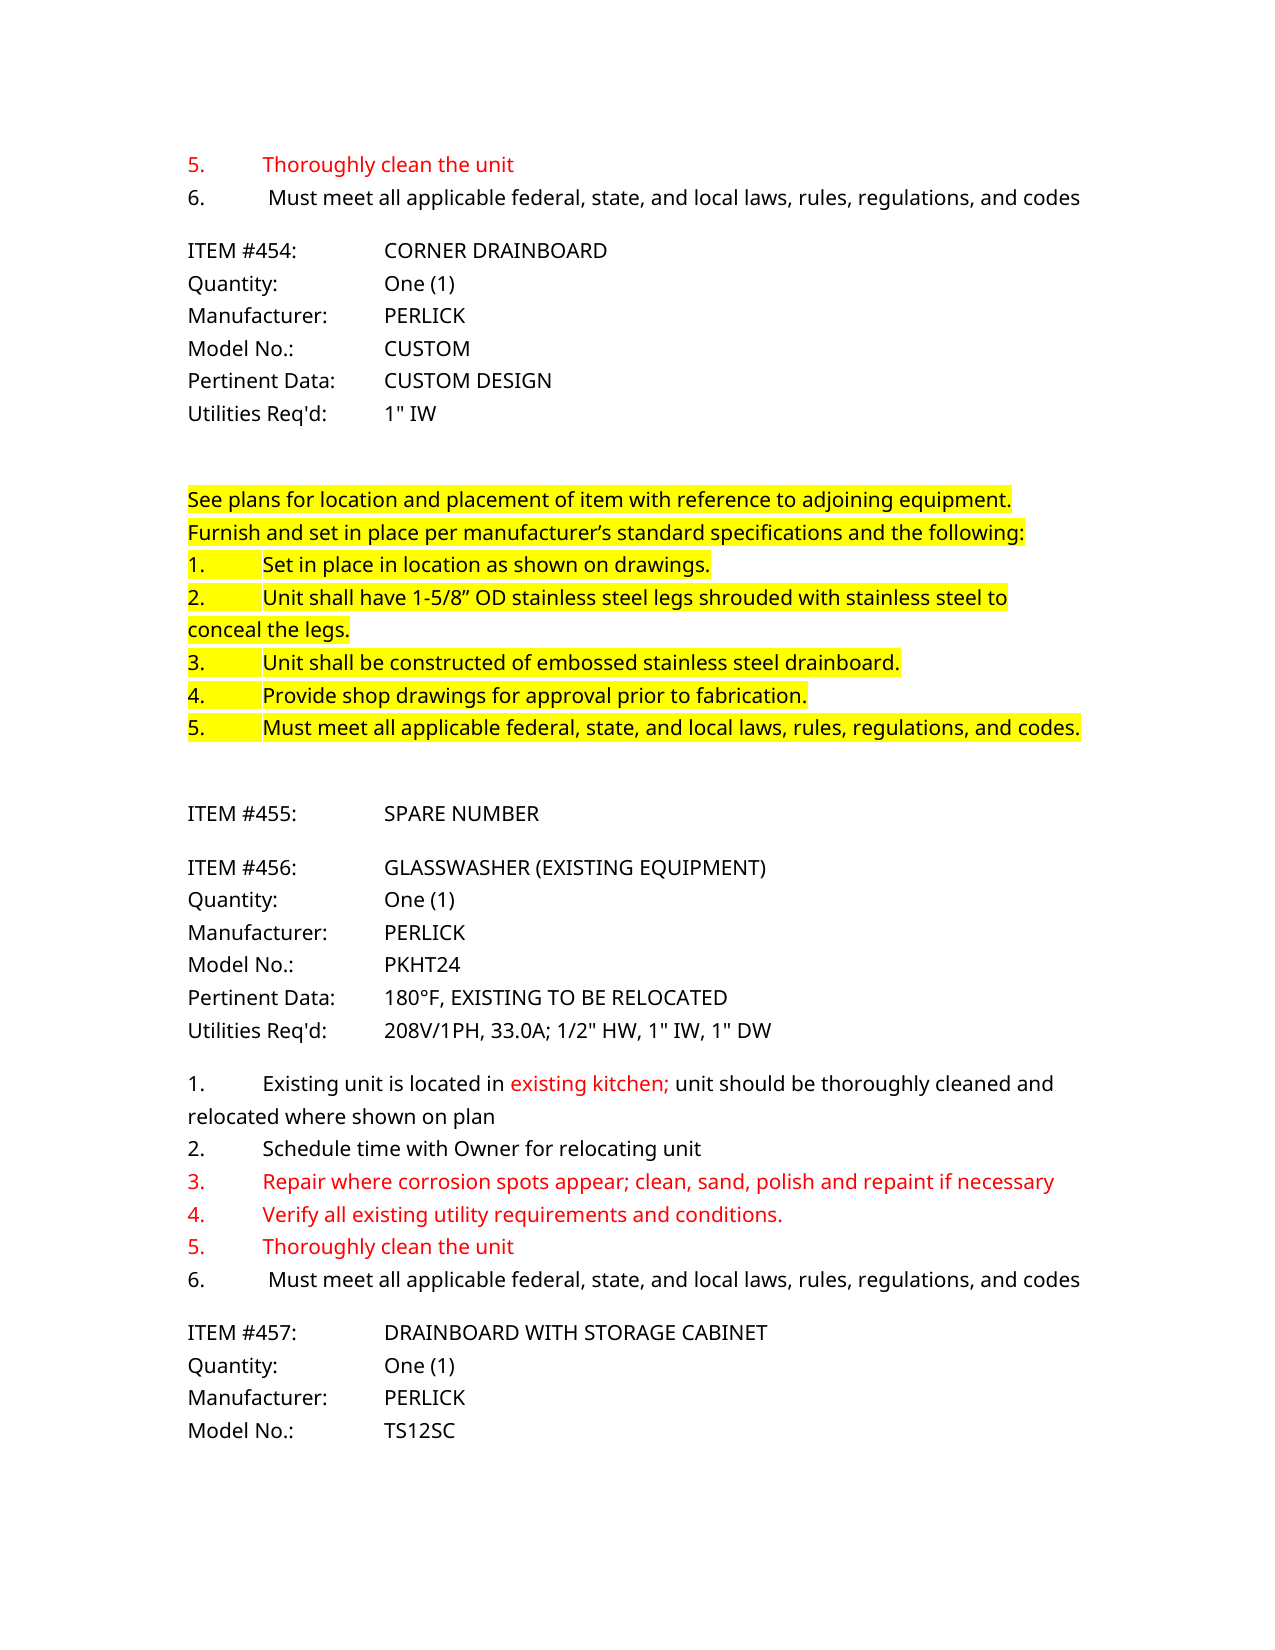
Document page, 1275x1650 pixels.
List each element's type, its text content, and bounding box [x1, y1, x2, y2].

text See plans for location and placement of item with reference to adjoining equipment. Furnish and set in place per manufacturer’s standard specifications and the following: 1. Set in place in location as shown on drawings. 2. Unit shall have 1-5/8” OD stainless steel legs shrouded with stainless steel to conceal the legs. 3. Unit shall be constructed of embossed stainless steel drainboard. 4. Provide shop drawings for approval prior to fabrication. 5. Must meet all applicable federal, state, and local laws, rules, regulations, and codes. [187, 452, 1087, 774]
text ITEM #454: CORNER DRAINBOARD Quantity: One (1) Manufacturer: PERLICK Model No.: CUSTOM Pertinent Data: CUSTOM DESIGN Utilities Req'd: 1" IW [187, 236, 1087, 427]
text ITEM #456: GLASSWASHER (EXISTING EQUIPMENT) Quantity: One (1) Manufacturer: PERLICK Model No.: PKHT24 Pertinent Data: 180°F, EXISTING TO BE RELOCATED Utilities Req'd: 208V/1PH, 33.0A; 1/2" HW, 1" IW, 1" DW [187, 853, 1087, 1044]
text ITEM #455: SPARE NUMBER [187, 799, 1087, 828]
text ITEM #457: DRAINBOARD WITH STORAGE CABINET Quantity: One (1) Manufacturer: PERLICK Model No.: TS12SC Pertinent Data: --- Utilities Req'd: 1" IW [187, 1318, 1087, 1444]
